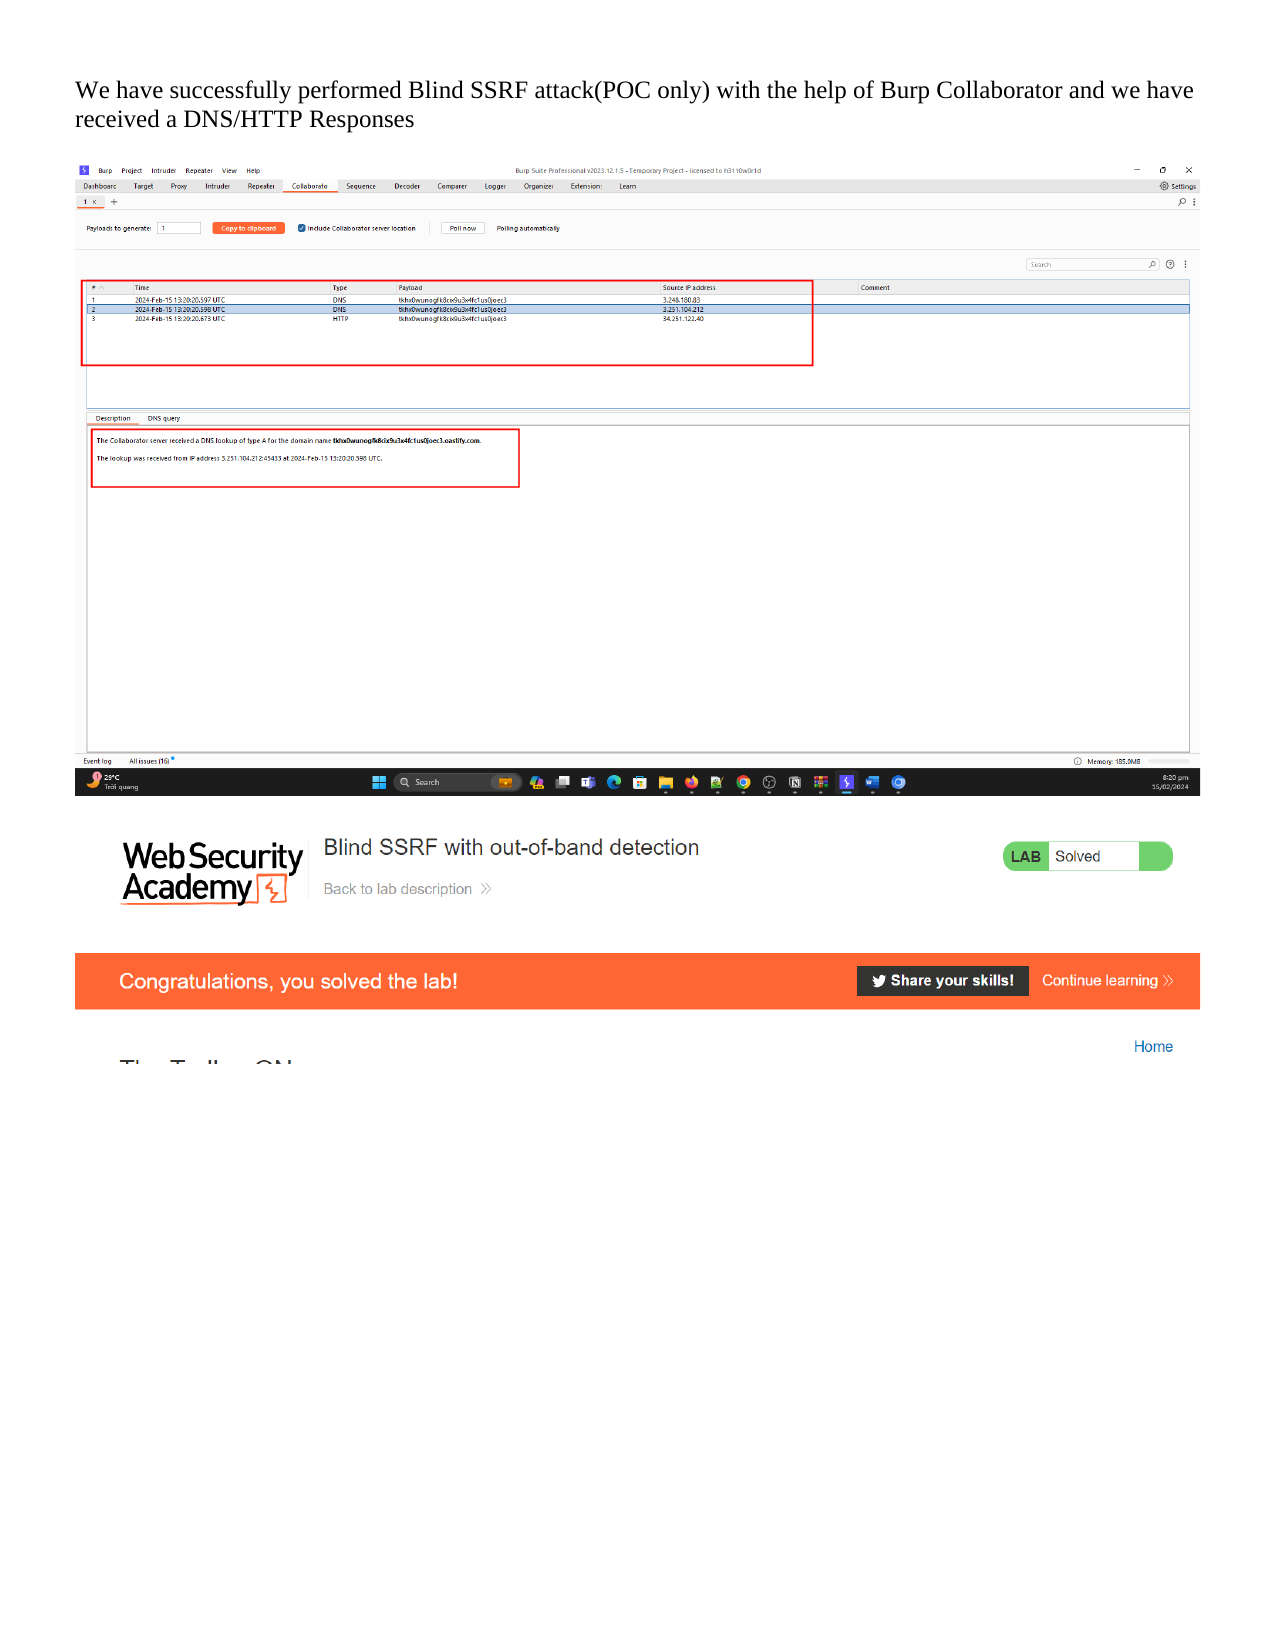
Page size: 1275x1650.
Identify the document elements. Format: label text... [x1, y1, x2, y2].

picture [75, 161, 1200, 796]
text We have successfully performed Blind SSRF attack(POC only) with the help of Burp Collaborator and we have received a DNS/HTTP Responses [75, 75, 1200, 132]
picture [75, 824, 1200, 1064]
